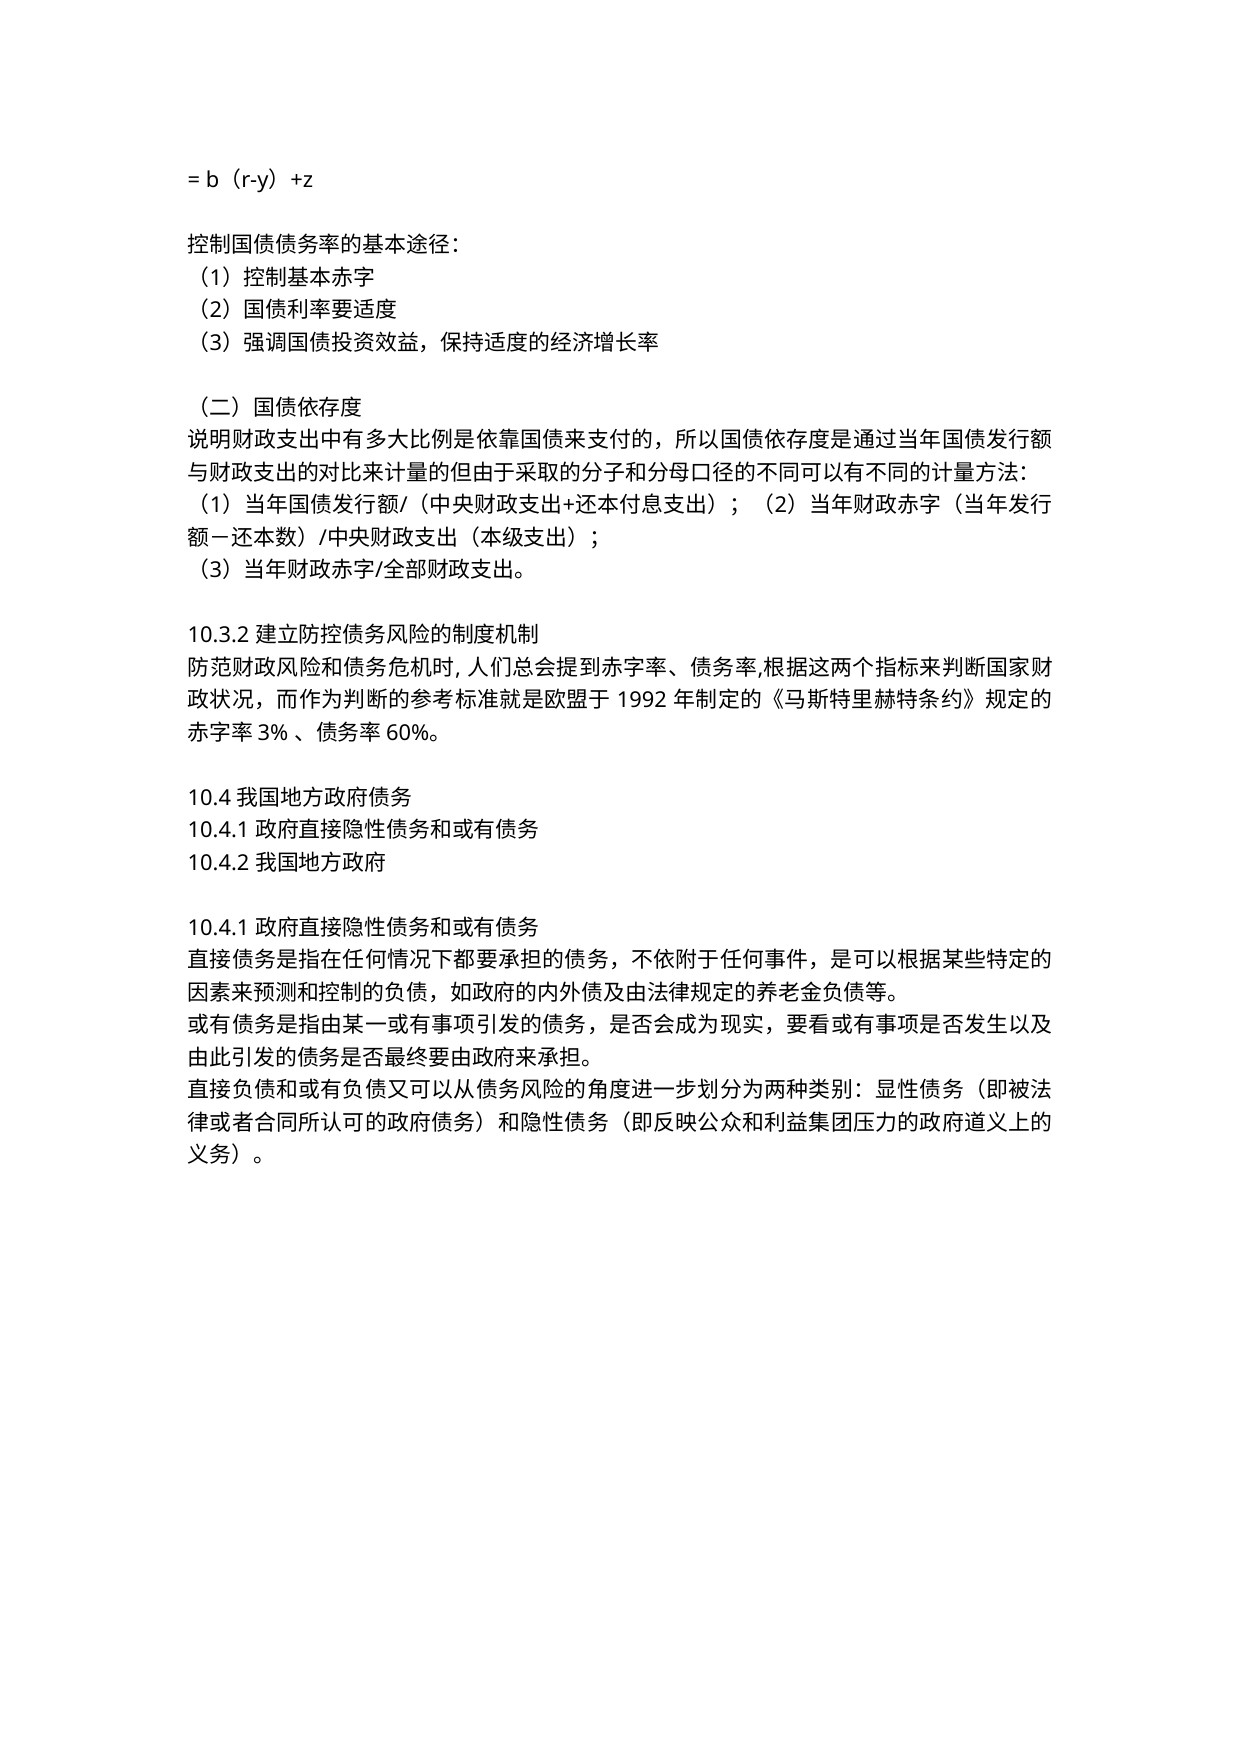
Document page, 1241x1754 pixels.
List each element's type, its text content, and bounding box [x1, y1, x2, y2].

text 10.4 我国地方政府债务 [187, 779, 1053, 812]
text 10.3.2 建立防控债务风险的制度机制 [187, 617, 1053, 649]
text 10.4.2 我国地方政府 [187, 844, 1053, 877]
text 说明财政支出中有多大比例是依靠国债来支付的，所以国债依存度是通过当年国债发行额与财政支出的对比来计量的但由于采取的分子和分母口径的不同可以有不同的计量方法： [187, 422, 1053, 487]
text （1）当年国债发行额/（中央财政支出+还本付息支出）；（2）当年财政赤字（当年发行额－还本数）/中央财政支出（本级支出）； [187, 487, 1053, 552]
text （2）国债利率要适度 [187, 292, 1053, 324]
text 直接债务是指在任何情况下都要承担的债务，不依附于任何事件，是可以根据某些特定的因素来预测和控制的负债，如政府的内外债及由法律规定的养老金负债等。 [187, 942, 1053, 1007]
text 10.4.1 政府直接隐性债务和或有债务 [187, 812, 1053, 844]
text （3）当年财政赤字/全部财政支出。 [187, 552, 1053, 584]
text 防范财政风险和债务危机时, 人们总会提到赤字率、债务率,根据这两个指标来判断国家财政状况，而作为判断的参考标准就是欧盟于1992 年制定的《马斯特里赫特条约》规定的赤字率3% 、债务率60%。 [187, 649, 1053, 747]
text 控制国债债务率的基本途径： [187, 227, 1053, 259]
text 10.4.1 政府直接隐性债务和或有债务 [187, 909, 1053, 942]
text （1）控制基本赤字 [187, 259, 1053, 292]
text = b（r-y）+z [187, 162, 1053, 194]
text 直接负债和或有负债又可以从债务风险的角度进一步划分为两种类别：显性债务（即被法律或者合同所认可的政府债务）和隐性债务（即反映公众和利益集团压力的政府道义上的义务）。 [187, 1072, 1053, 1169]
text （二）国债依存度 [187, 389, 1053, 422]
text 或有债务是指由某一或有事项引发的债务，是否会成为现实，要看或有事项是否发生以及由此引发的债务是否最终要由政府来承担。 [187, 1007, 1053, 1072]
text （3）强调国债投资效益，保持适度的经济增长率 [187, 324, 1053, 357]
